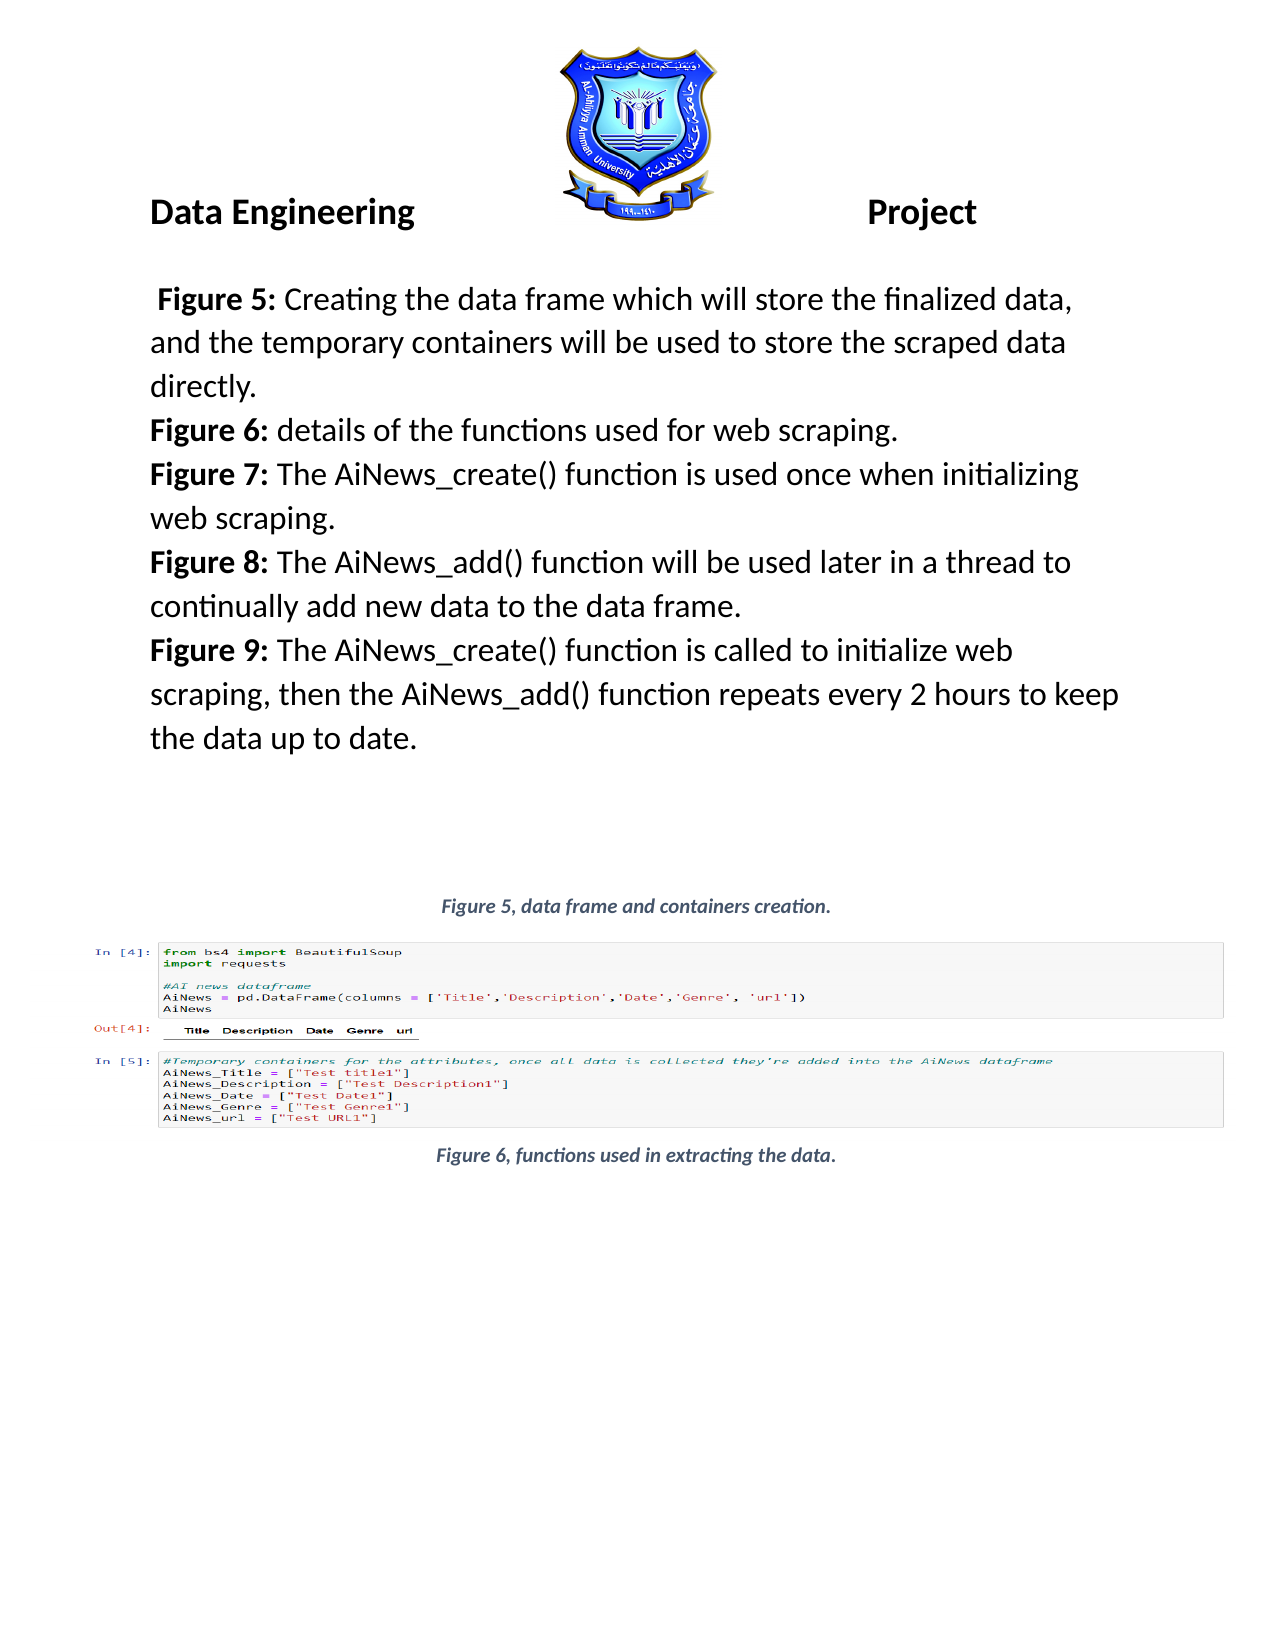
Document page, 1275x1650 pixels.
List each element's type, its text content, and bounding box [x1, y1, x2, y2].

text Figure 5: Creating the data frame which will store the finalized data, and the temporary containers will be used to store the scraped data directly. [150, 277, 1125, 406]
text Figure 5, data frame and containers creation. [150, 893, 1125, 918]
text Figure 7: The AiNews_create() function is used once when initializing web scraping. [150, 453, 1125, 538]
text Figure 9: The AiNews_create() function is called to initialize web scraping, then the AiNews_add() function repeats every 2 hours to keep the data up to date. [150, 629, 1125, 758]
text Figure 8: The AiNews_add() function will be used later in a thread to continually add new data to the data frame. [150, 541, 1125, 626]
picture [30, 939, 1237, 1141]
text Figure 6, functions used in extracting the data. [150, 1143, 1125, 1168]
picture [554, 44, 723, 225]
text Figure 6: details of the functions used for web scraping. [150, 409, 1125, 450]
